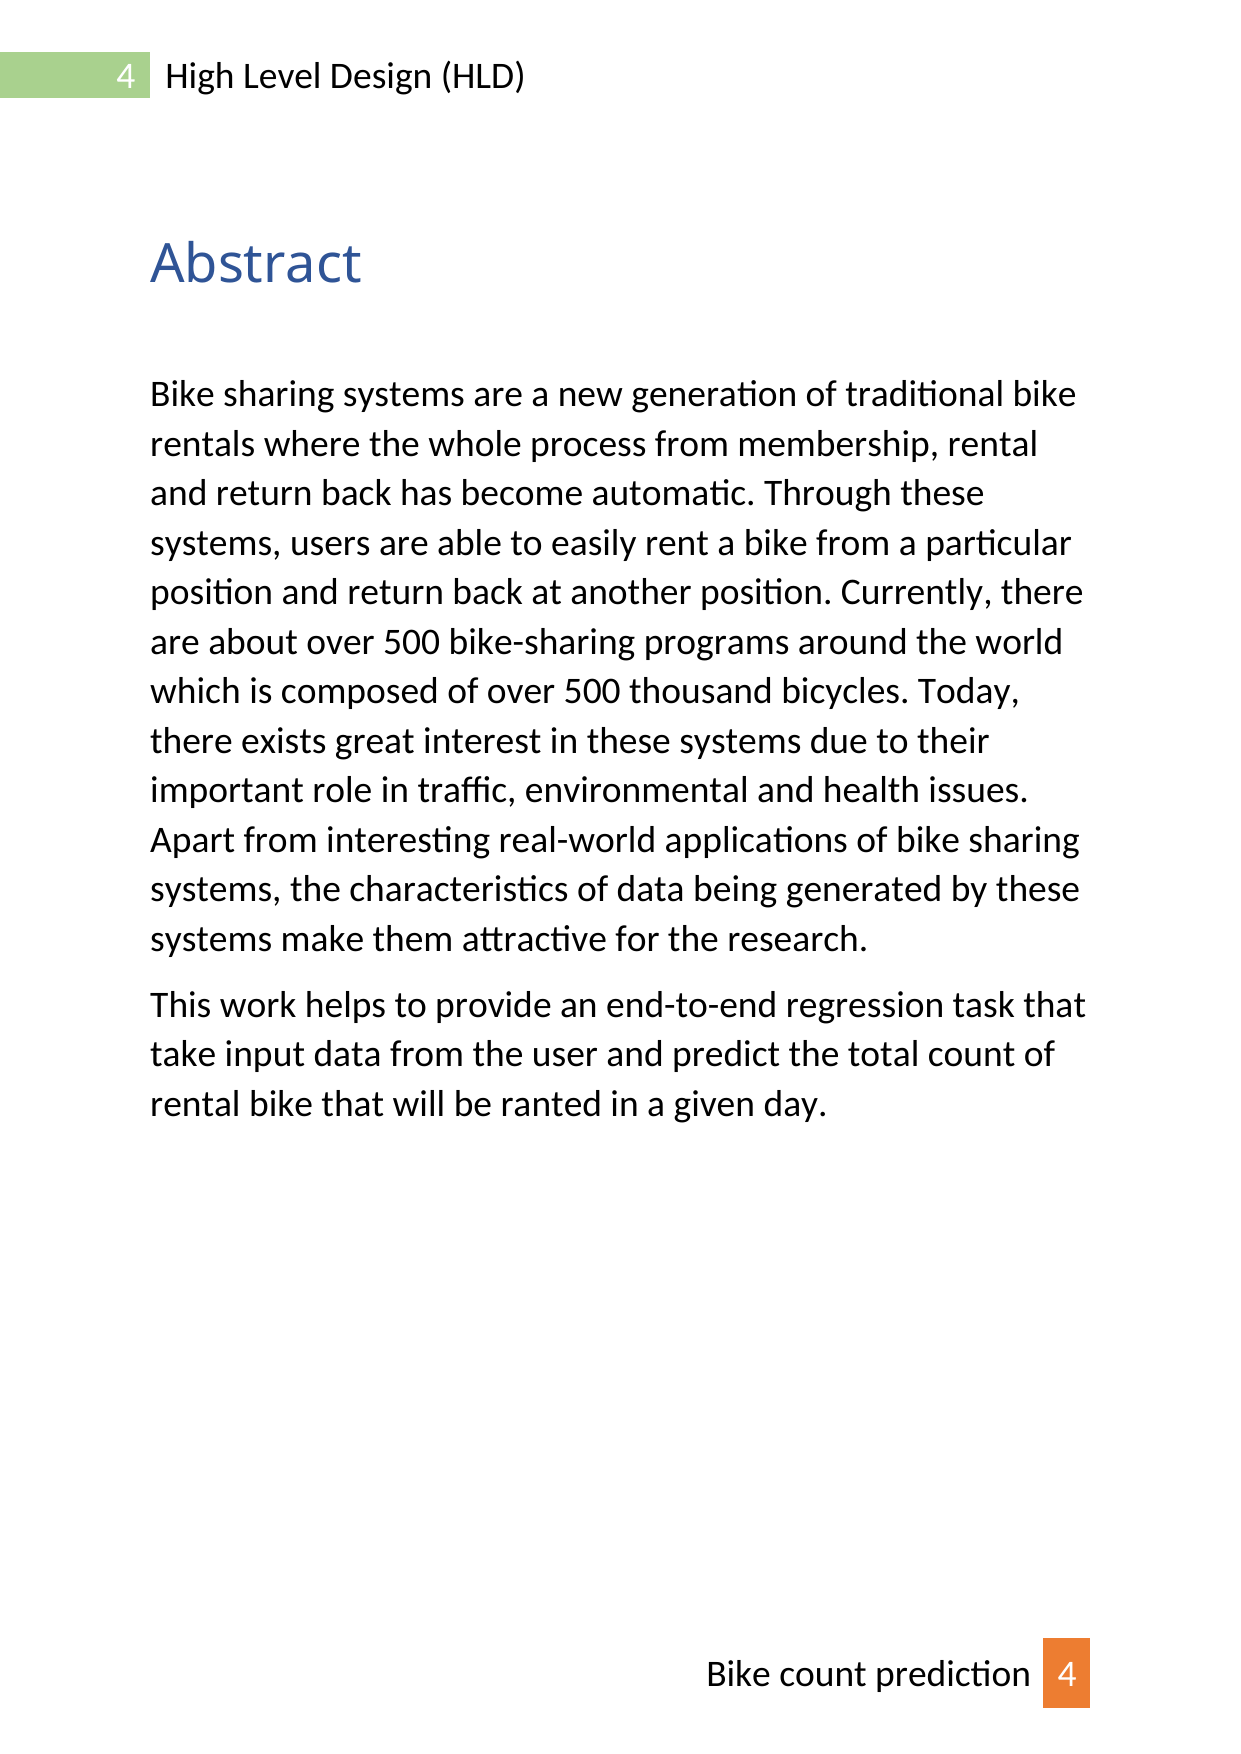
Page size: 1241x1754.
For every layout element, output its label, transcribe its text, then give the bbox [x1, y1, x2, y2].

text This work helps to provide an end-to-end regression task that take input data from the user and predict the total count of rental bike that will be ranted in a given day. [150, 981, 1090, 1125]
text Bike sharing systems are a new generation of traditional bike rentals where the whole process from membership, rental and return back has become automatic. Through these systems, users are able to easily rent a bike from a particular position and return back at another position. Currently, there are about over 500 bike-sharing programs around the world which is composed of over 500 thousand bicycles. Today, there exists great interest in these systems due to their important role in traffic, environmental and health issues. Apart from interesting real-world applications of bike sharing systems, the characteristics of data being generated by these systems make them attractive for the research. [150, 370, 1090, 960]
text Abstract [150, 224, 1090, 298]
